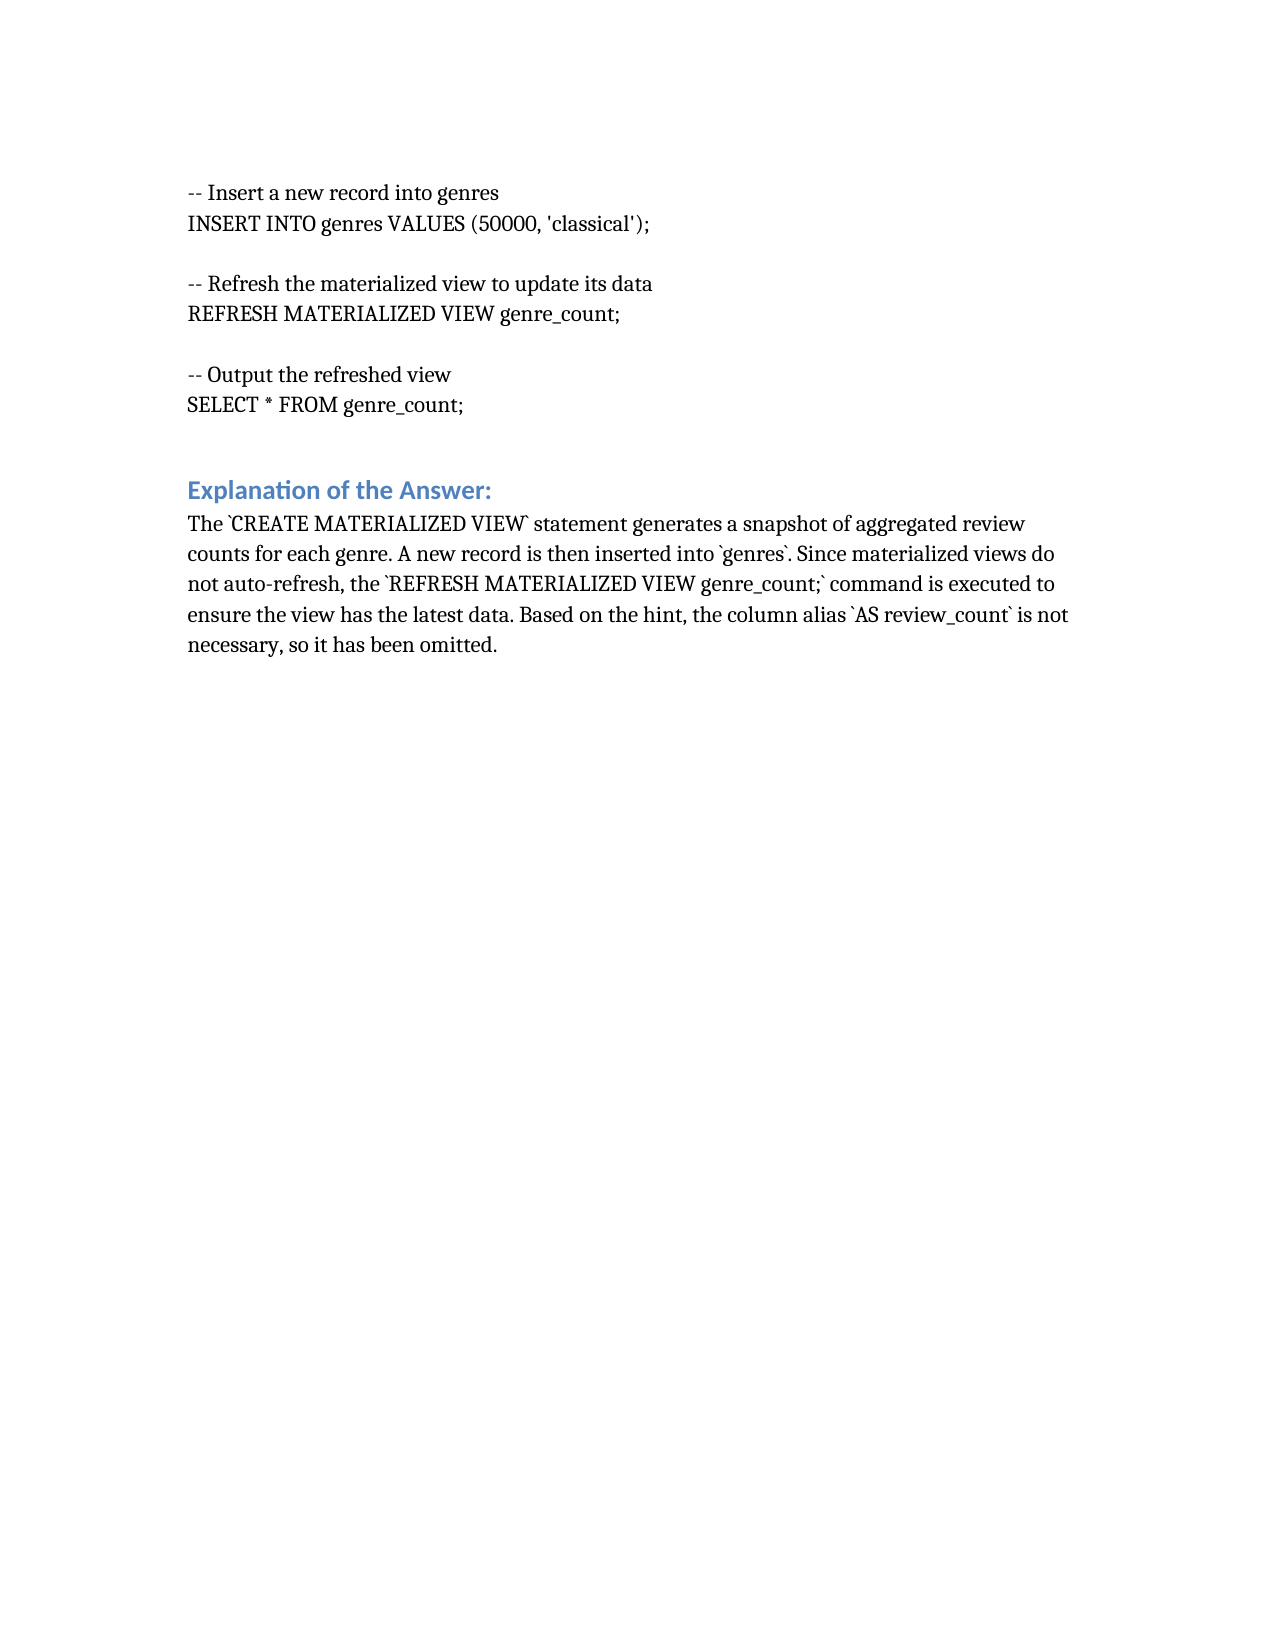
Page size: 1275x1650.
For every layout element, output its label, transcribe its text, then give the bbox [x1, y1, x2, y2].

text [187, 150, 1087, 448]
subtitle Explanation of the Answer: [187, 473, 1087, 506]
text The `CREATE MATERIALIZED VIEW` statement generates a snapshot of aggregated review counts for each genre. A new record is then inserted into `genres`. Since materialized views do not auto-refresh, the `REFRESH MATERIALIZED VIEW genre_count;` command is executed to ensure the view has the latest data. Based on the hint, the column alias `AS review_count` is not necessary, so it has been omitted. [187, 511, 1087, 658]
